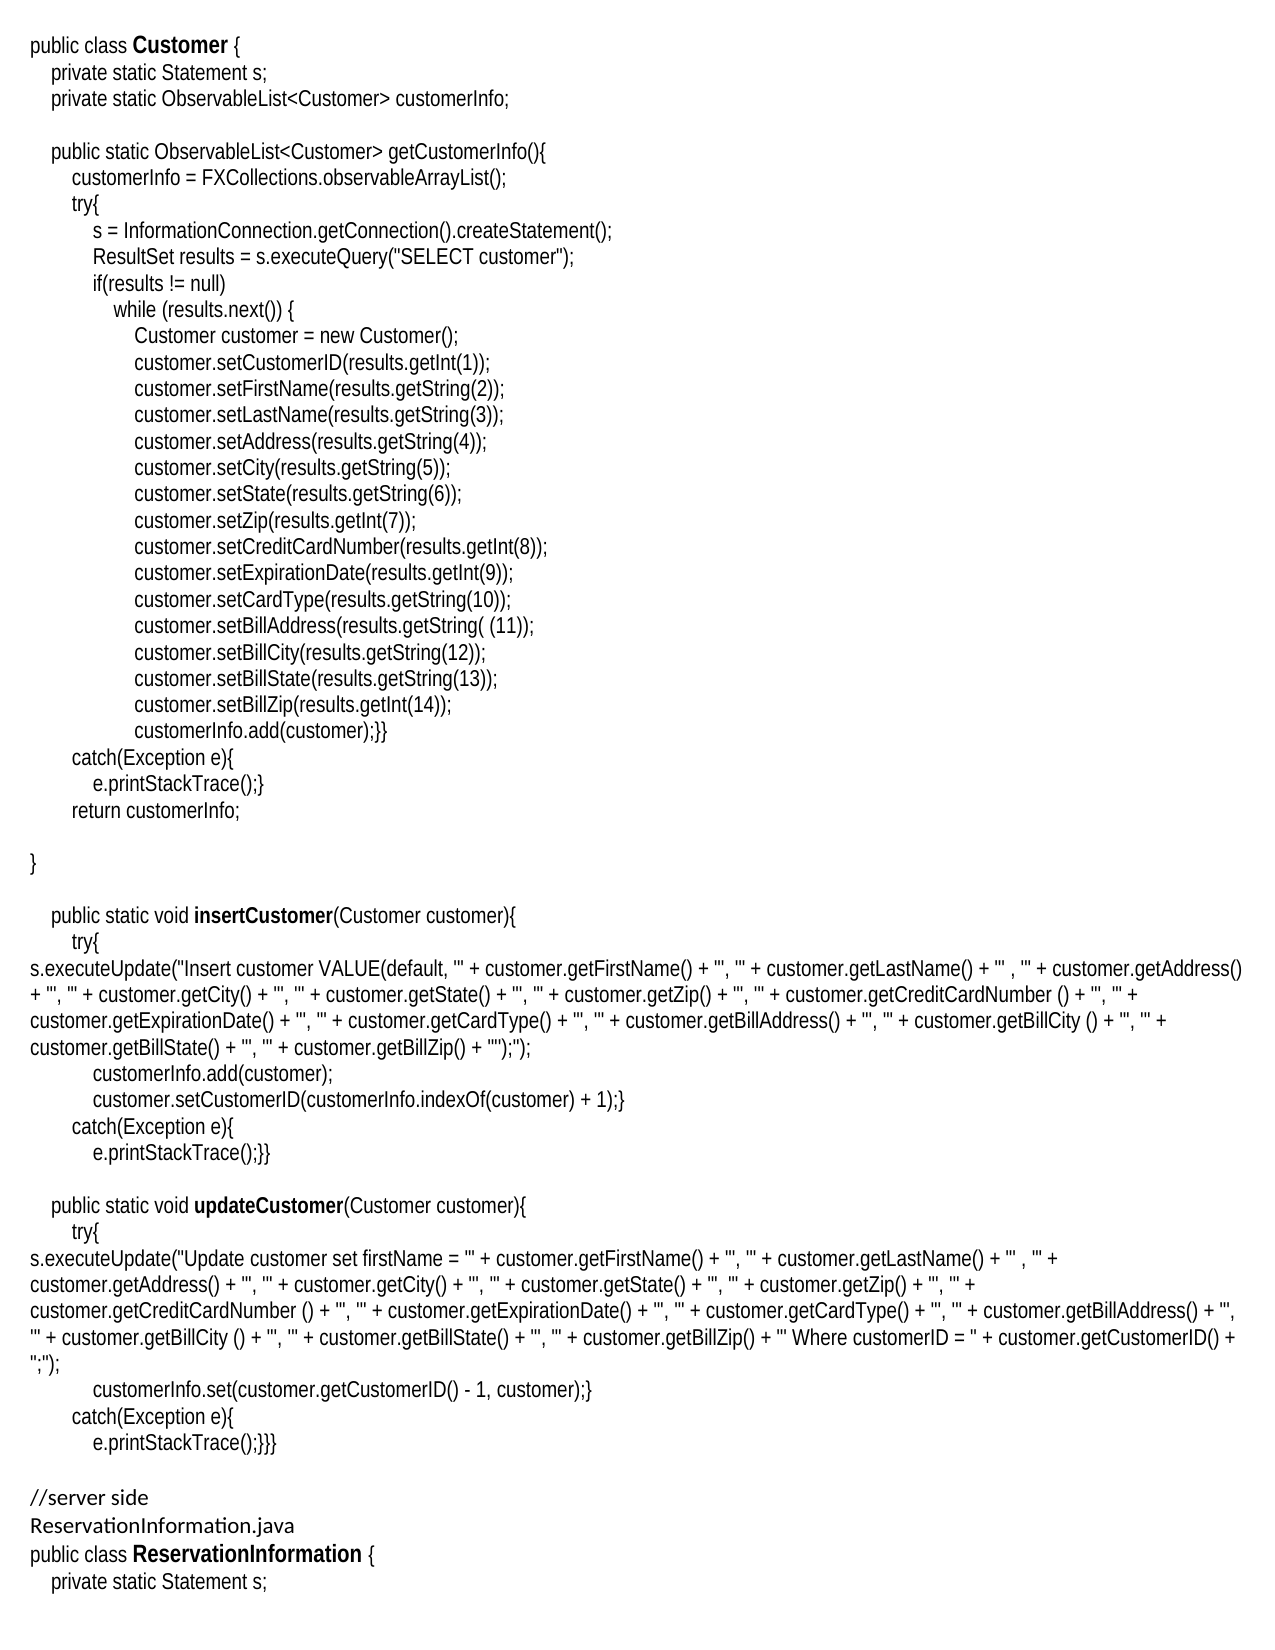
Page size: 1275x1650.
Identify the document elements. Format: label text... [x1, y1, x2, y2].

text s.executeUpdate("Insert customer VALUE(default, '" + customer.getFirstName() + "', '" + customer.getLastName() + "' , '" + customer.getAddress() + "', '" + customer.getCity() + "', '" + customer.getState() + "', '" + customer.getZip() + "', '" + customer.getCreditCardNumber () + "', '" + customer.getExpirationDate() + "', '" + customer.getCardType() + "', '" + customer.getBillAddress() + "', '" + customer.getBillCity () + "', '" + customer.getBillState() + "', '" + customer.getBillZip() + "'');"); [30, 955, 1245, 1060]
text s = InformationConnection.getConnection().createStatement(); [30, 217, 1245, 243]
text customer.setLastName(results.getString(3)); [30, 401, 1245, 428]
text Customer customer = new Customer(); [30, 322, 1245, 348]
text ResultSet results = s.executeQuery("SELECT customer"); [30, 243, 1245, 269]
text catch(Exception e){ [30, 1113, 1245, 1139]
text customer.setAddress(results.getString(4)); [30, 428, 1245, 454]
text customer.setCardType(results.getString(10)); [30, 586, 1245, 612]
text //server side [30, 1483, 1245, 1511]
text customer.setExpirationDate(results.getInt(9)); [30, 559, 1245, 586]
text if(results != null) [30, 269, 1245, 296]
text customer.setBillState(results.getString(13)); [30, 665, 1245, 691]
text customer.setCreditCardNumber(results.getInt(8)); [30, 533, 1245, 559]
text customer.setBillCity(results.getString(12)); [30, 638, 1245, 665]
text private static Statement s; [30, 1568, 1245, 1594]
text customer.setCustomerID(customerInfo.indexOf(customer) + 1);} [30, 1086, 1245, 1113]
text public static void updateCustomer(Customer customer){ [30, 1192, 1245, 1218]
text customer.setFirstName(results.getString(2)); [30, 375, 1245, 401]
text try{ [30, 928, 1245, 955]
text } [30, 849, 1245, 876]
text public class ReservationInformation { [30, 1539, 1245, 1568]
text customer.setBillAddress(results.getString( (11)); [30, 612, 1245, 638]
text public static ObservableList<Customer> getCustomerInfo(){ [30, 138, 1245, 164]
text public class Customer { [30, 30, 1245, 59]
text customer.setCity(results.getString(5)); [30, 454, 1245, 480]
text customer.setBillZip(results.getInt(14)); [30, 691, 1245, 717]
text public static void insertCustomer(Customer customer){ [30, 902, 1245, 928]
text customerInfo.add(customer); [30, 1060, 1245, 1086]
text customer.setZip(results.getInt(7)); [30, 507, 1245, 533]
text ReservationInformation.java [30, 1511, 1245, 1539]
text try{ [30, 1218, 1245, 1244]
text catch(Exception e){ [30, 744, 1245, 770]
text customerInfo = FXCollections.observableArrayList(); [30, 164, 1245, 190]
text e.printStackTrace();} [30, 770, 1245, 797]
text e.printStackTrace();}} [30, 1139, 1245, 1166]
text catch(Exception e){ [30, 1403, 1245, 1429]
text while (results.next()) { [30, 296, 1245, 322]
text s.executeUpdate("Update customer set firstName = '" + customer.getFirstName() + "', '" + customer.getLastName() + "' , '" + customer.getAddress() + "', '" + customer.getCity() + "', '" + customer.getState() + "', '" + customer.getZip() + "', '" + customer.getCreditCardNumber () + "', '" + customer.getExpirationDate() + "', '" + customer.getCardType() + "', '" + customer.getBillAddress() + "', '" + customer.getBillCity () + "', '" + customer.getBillState() + "', '" + customer.getBillZip() + "' Where customerID = " + customer.getCustomerID() + ";"); [30, 1244, 1245, 1376]
text customer.setState(results.getString(6)); [30, 480, 1245, 507]
text customerInfo.set(customer.getCustomerID() - 1, customer);} [30, 1376, 1245, 1403]
text return customerInfo; [30, 797, 1245, 823]
text customerInfo.add(customer);}} [30, 717, 1245, 744]
text customer.setCustomerID(results.getInt(1)); [30, 348, 1245, 375]
text private static ObservableList<Customer> customerInfo; [30, 85, 1245, 111]
text private static Statement s; [30, 59, 1245, 85]
text try{ [30, 190, 1245, 217]
text e.printStackTrace();}}} [30, 1429, 1245, 1455]
